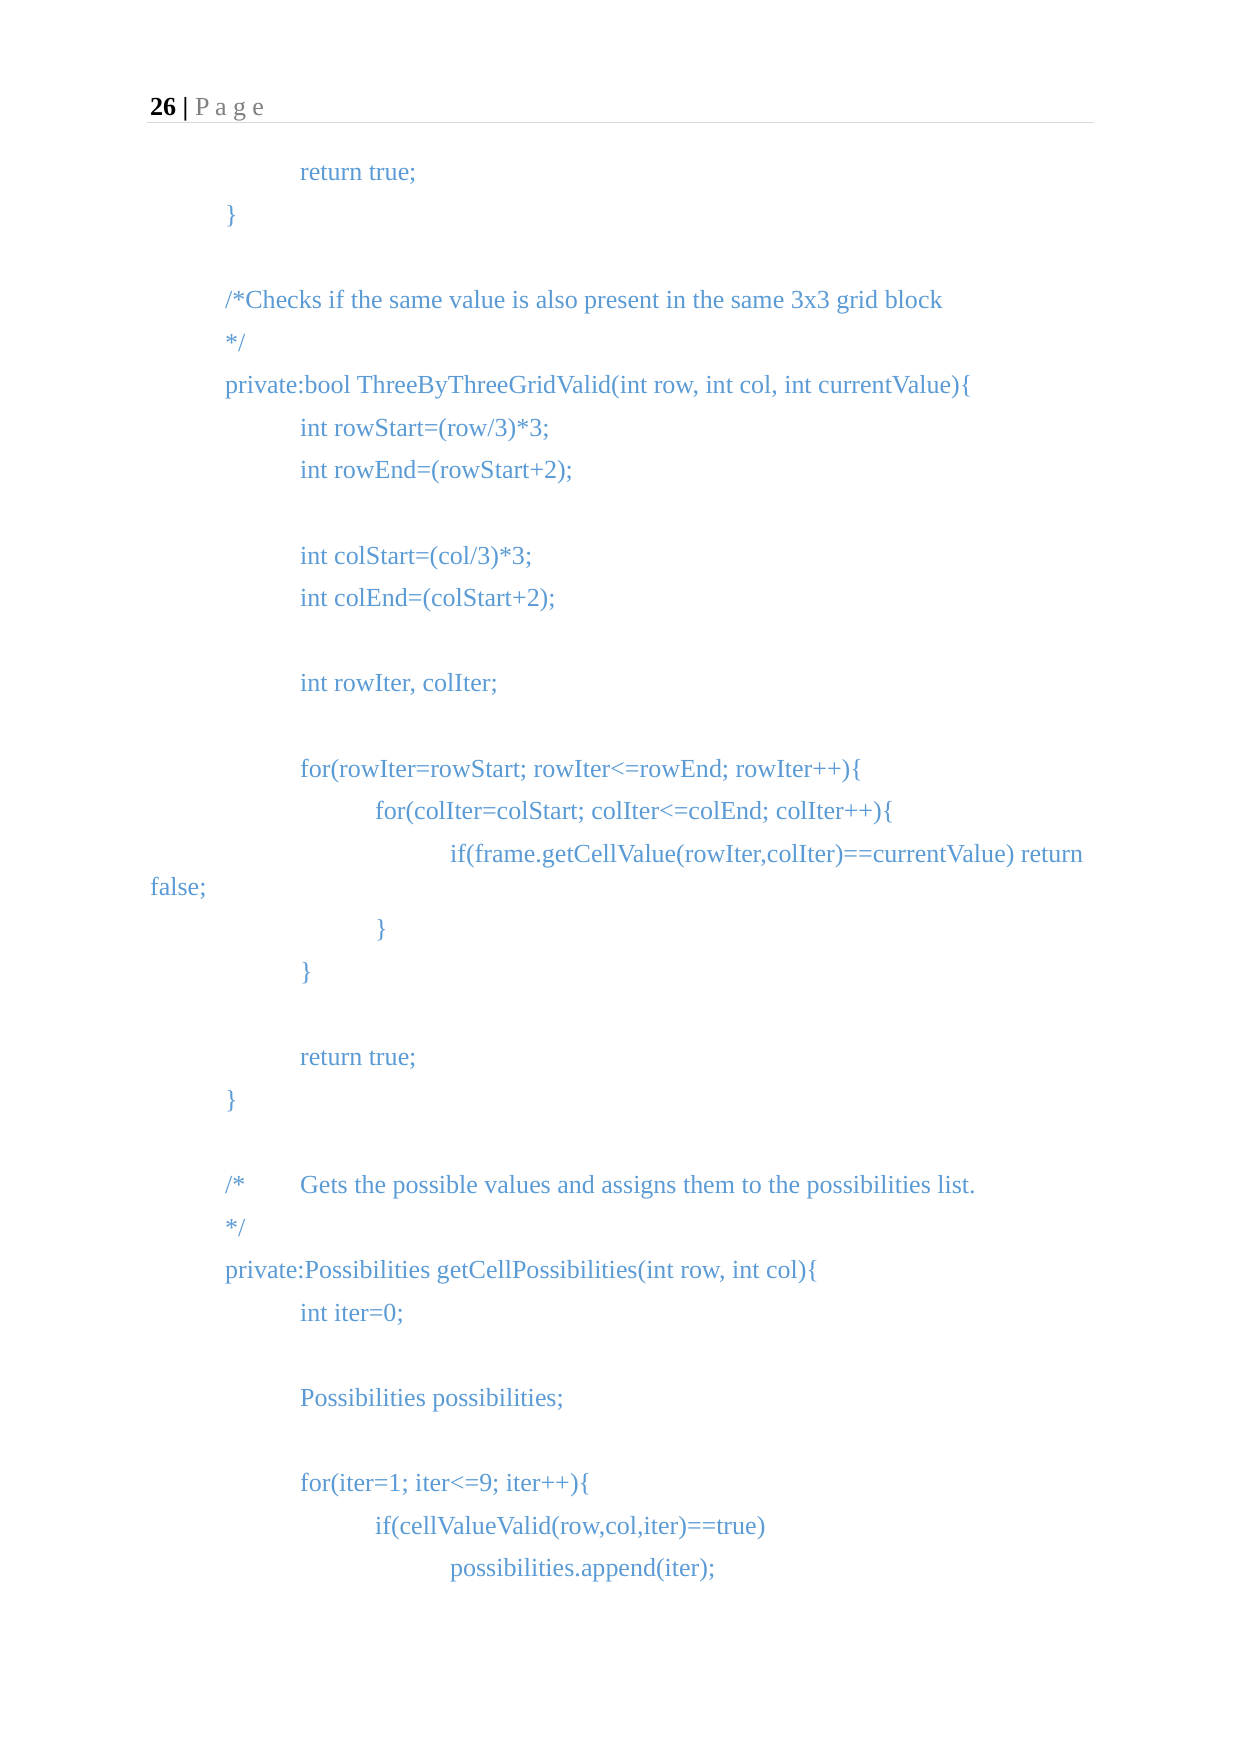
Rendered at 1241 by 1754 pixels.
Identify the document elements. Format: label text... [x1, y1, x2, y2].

text if(frame.getCellValue(rowIter,colIter)==currentValue) return false; [150, 838, 1100, 901]
text return true; [150, 156, 1100, 186]
text private:Possibilities getCellPossibilities(int row, int col){ [150, 1254, 1100, 1284]
text int rowStart=(row/3)*3; [150, 412, 1100, 442]
text int rowEnd=(rowStart+2); [150, 454, 1100, 484]
text int rowIter, colIter; [150, 667, 1100, 697]
text for(rowIter=rowStart; rowIter<=rowEnd; rowIter++){ [150, 753, 1100, 783]
text /*Checks if the same value is also present in the same 3x3 grid block [150, 284, 1100, 314]
text if(cellValueValid(row,col,iter)==true) [150, 1510, 1100, 1540]
text } [150, 1084, 1100, 1114]
text } [150, 913, 1100, 943]
text int colStart=(col/3)*3; [150, 540, 1100, 570]
text int colEnd=(colStart+2); [150, 582, 1100, 612]
text int iter=0; [150, 1297, 1100, 1327]
text */ [150, 1212, 1100, 1242]
text private:bool ThreeByThreeGridValid(int row, int col, int currentValue){ [150, 369, 1100, 399]
text /* Gets the possible values and assigns them to the possibilities list. [150, 1169, 1100, 1199]
text for(iter=1; iter<=9; iter++){ [150, 1467, 1100, 1497]
text possibilities.append(iter); [150, 1552, 1100, 1582]
text } [150, 956, 1100, 986]
text } [150, 199, 1100, 229]
text for(colIter=colStart; colIter<=colEnd; colIter++){ [150, 795, 1100, 825]
text Possibilities possibilities; [150, 1382, 1100, 1412]
text return true; [150, 1041, 1100, 1071]
text */ [150, 327, 1100, 357]
